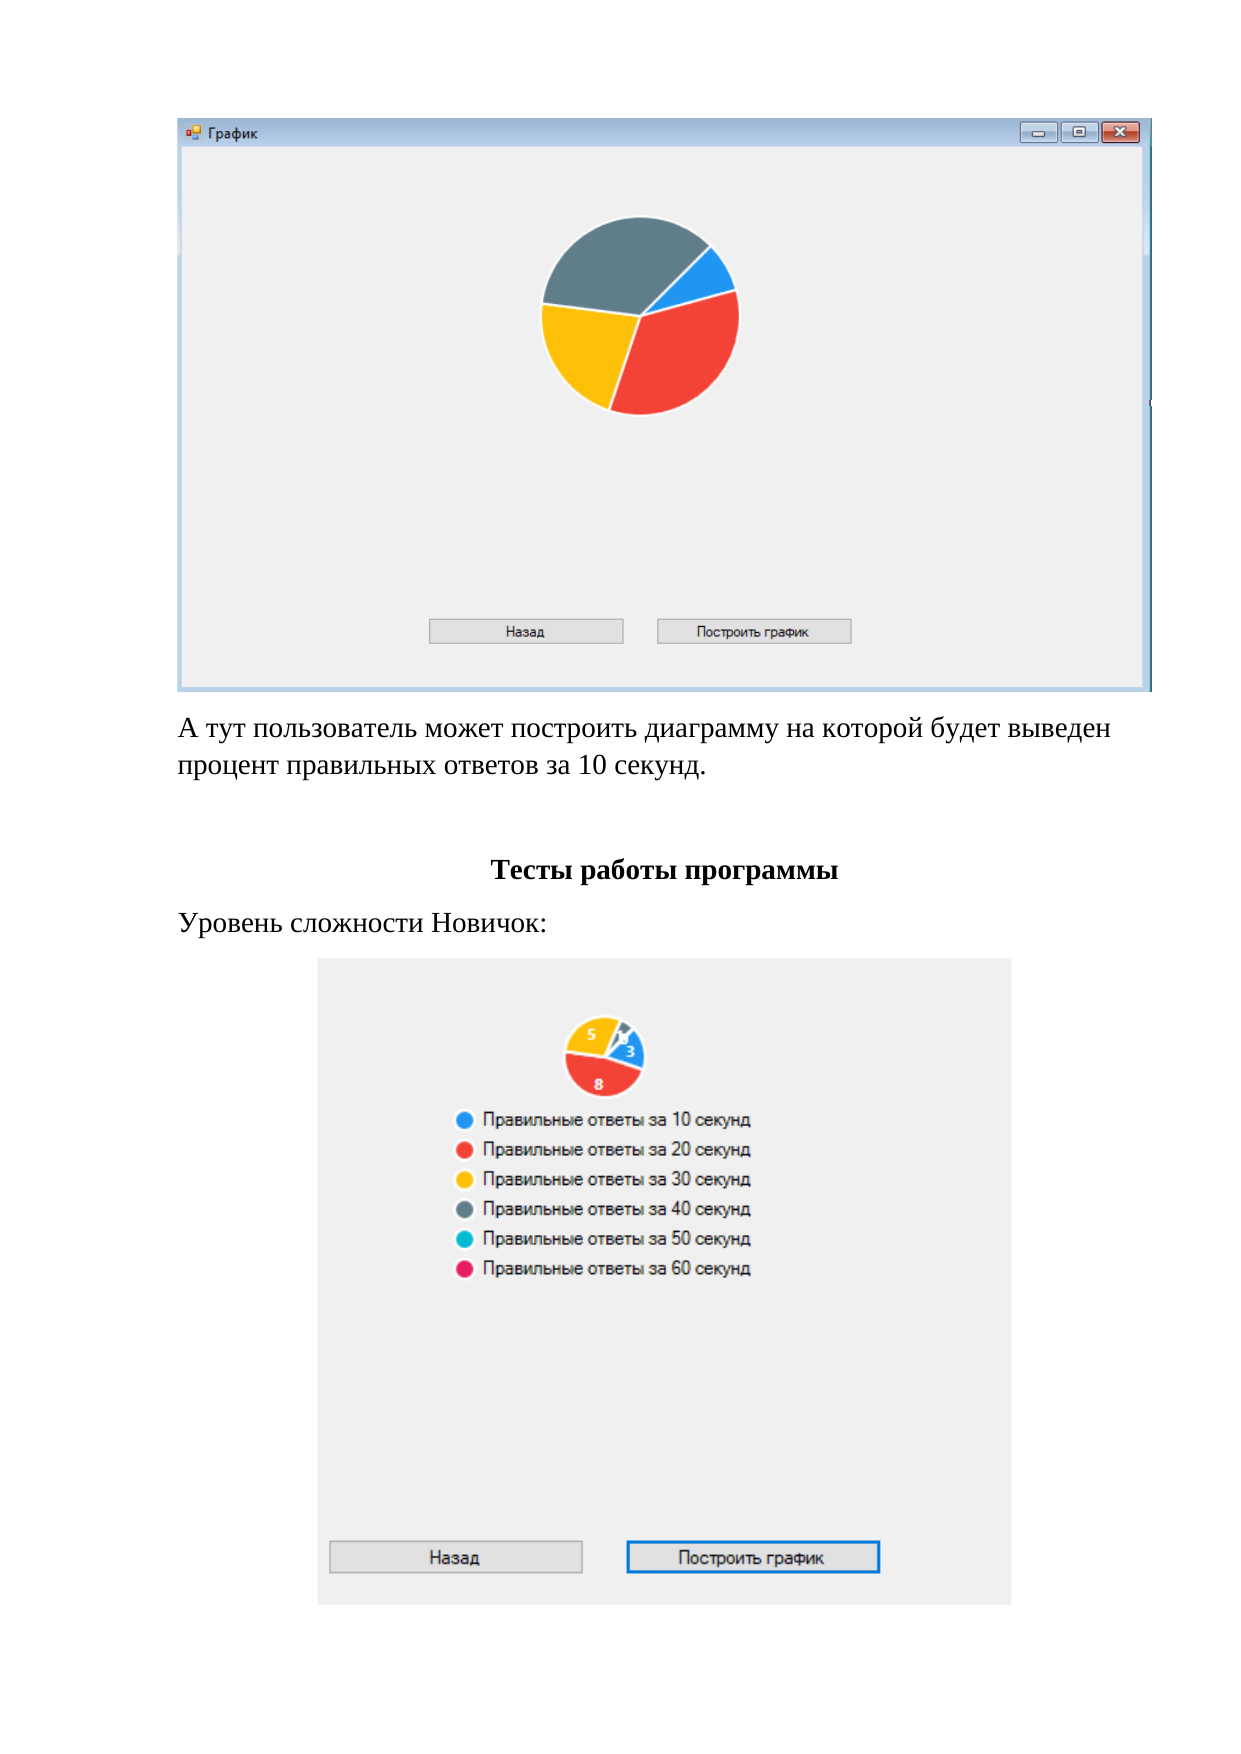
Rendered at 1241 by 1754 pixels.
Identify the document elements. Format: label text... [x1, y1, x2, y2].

picture [317, 958, 1012, 1605]
picture [177, 118, 1152, 692]
text Тесты работы программы [177, 852, 1152, 886]
text Уровень сложности Новичок: [177, 905, 1152, 939]
text А тут пользователь может построить диаграмму на которой будет выведен процент правильных ответов за 10 секунд. [177, 711, 1152, 780]
